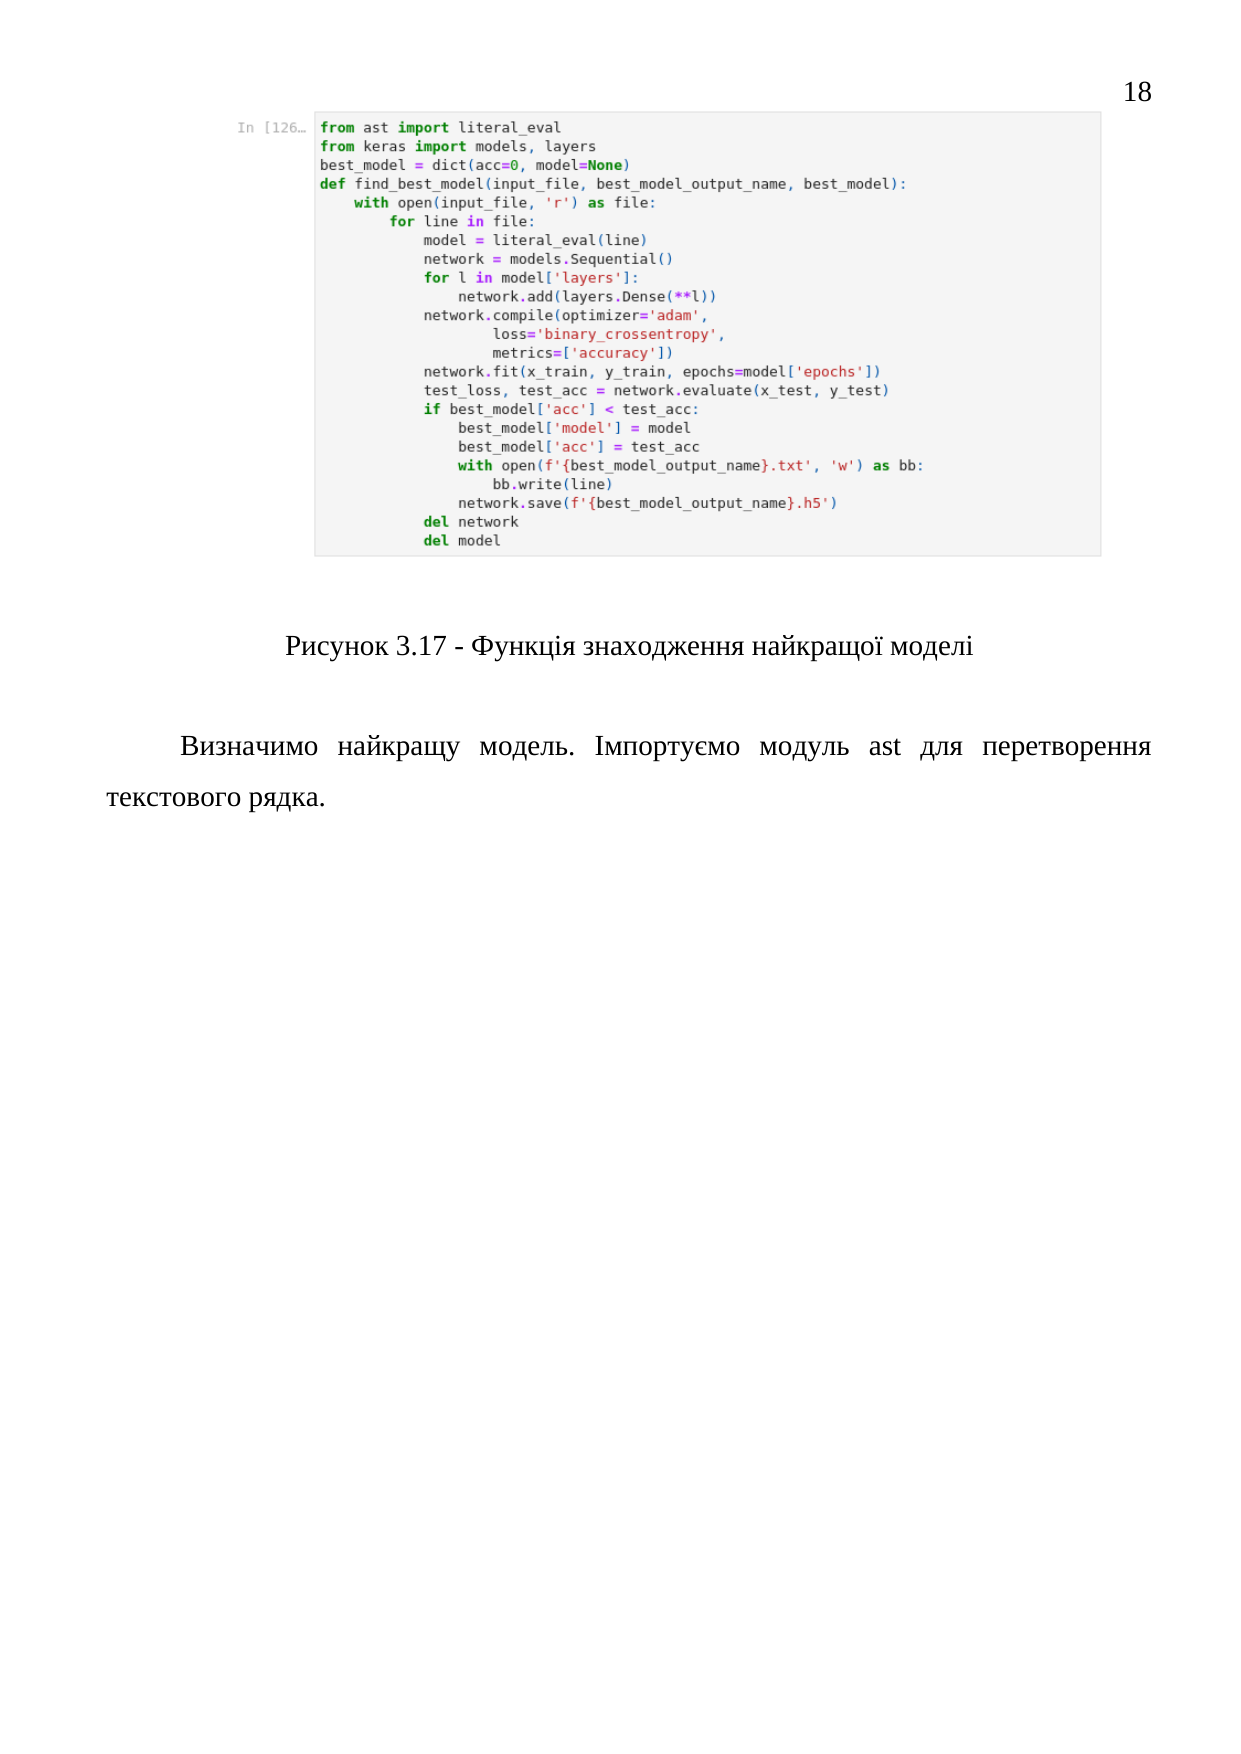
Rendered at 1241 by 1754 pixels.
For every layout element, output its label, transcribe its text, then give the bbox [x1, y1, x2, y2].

text Визначимо найкращу модель. Імпортуємо модуль ast для перетворення текстового рядка. [106, 728, 1152, 812]
picture [225, 106, 1107, 561]
